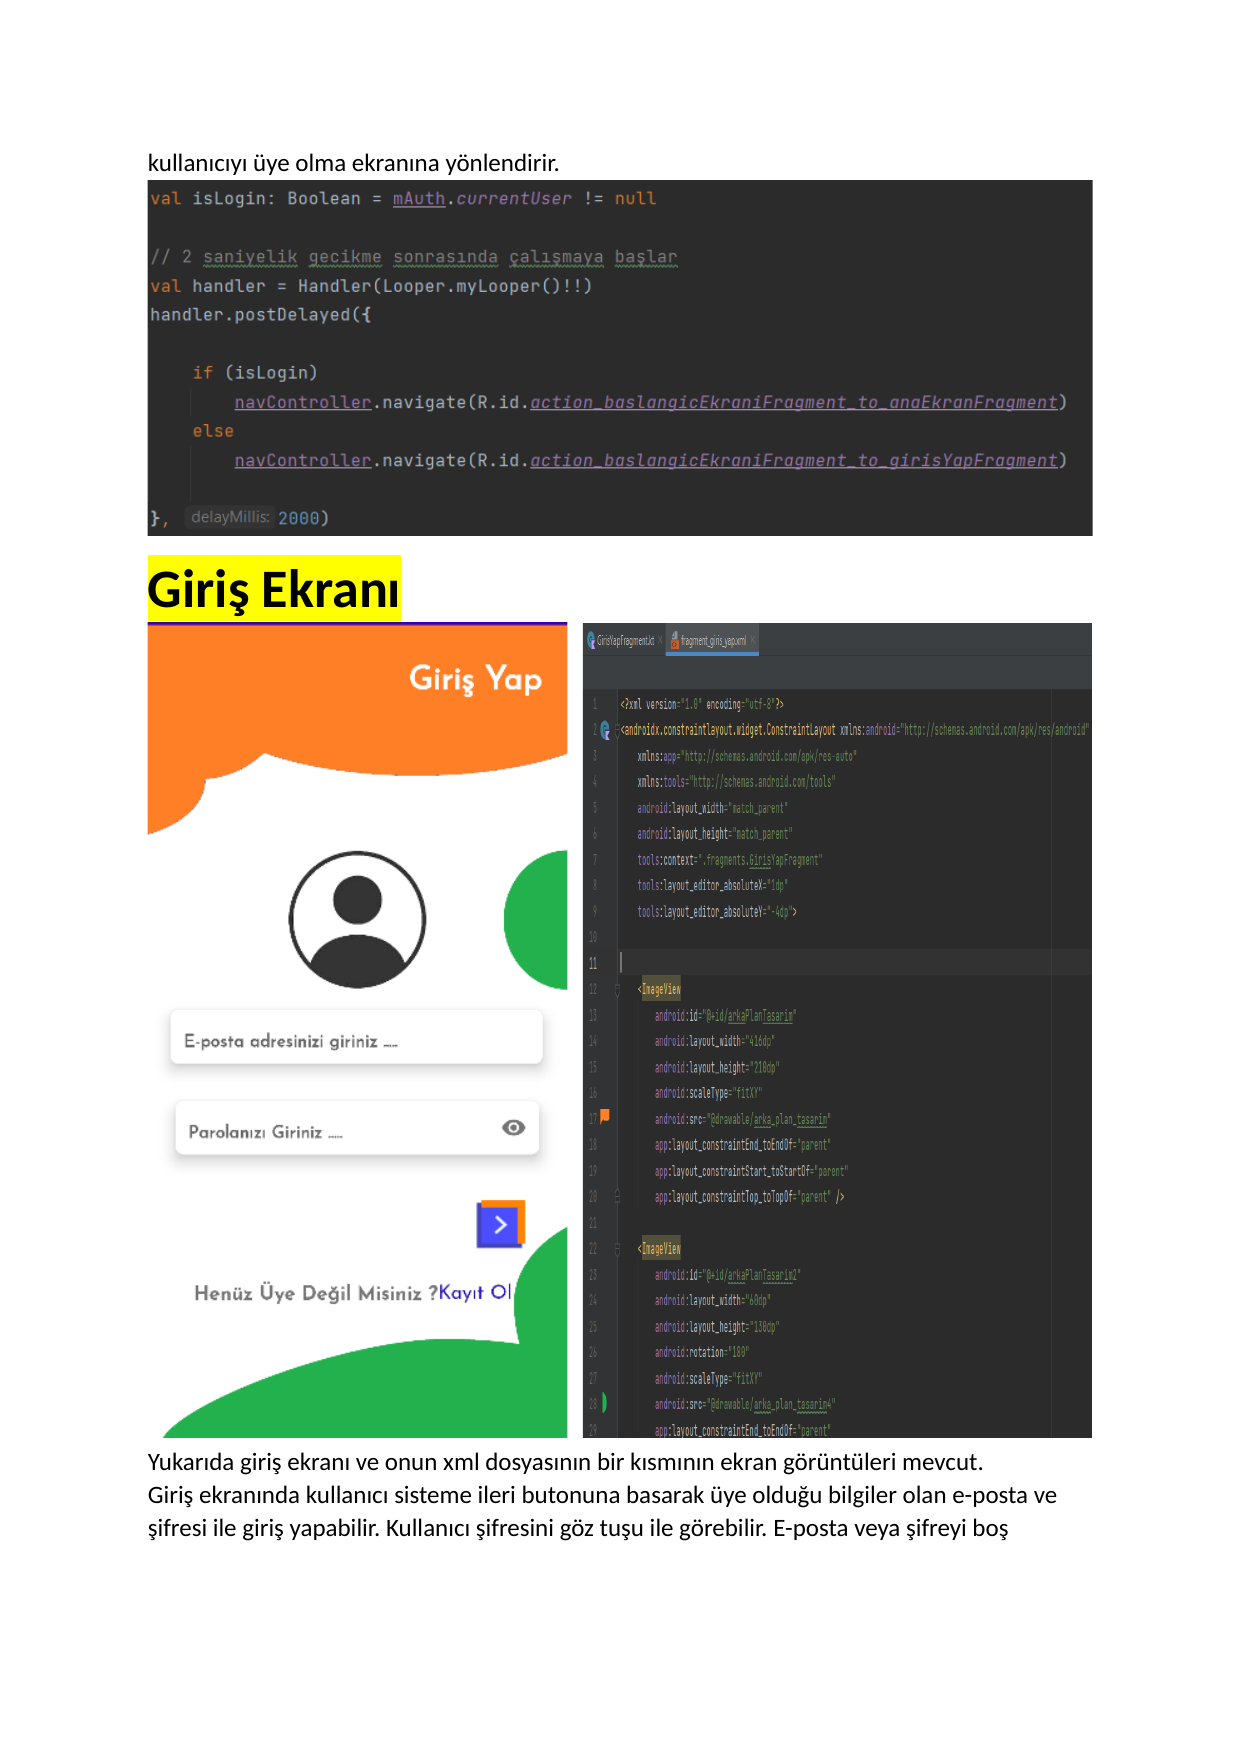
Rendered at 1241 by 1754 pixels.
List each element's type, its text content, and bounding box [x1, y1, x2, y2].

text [148, 554, 1093, 1542]
picture [147, 622, 568, 1438]
picture [147, 180, 1093, 536]
picture [582, 623, 1092, 1438]
